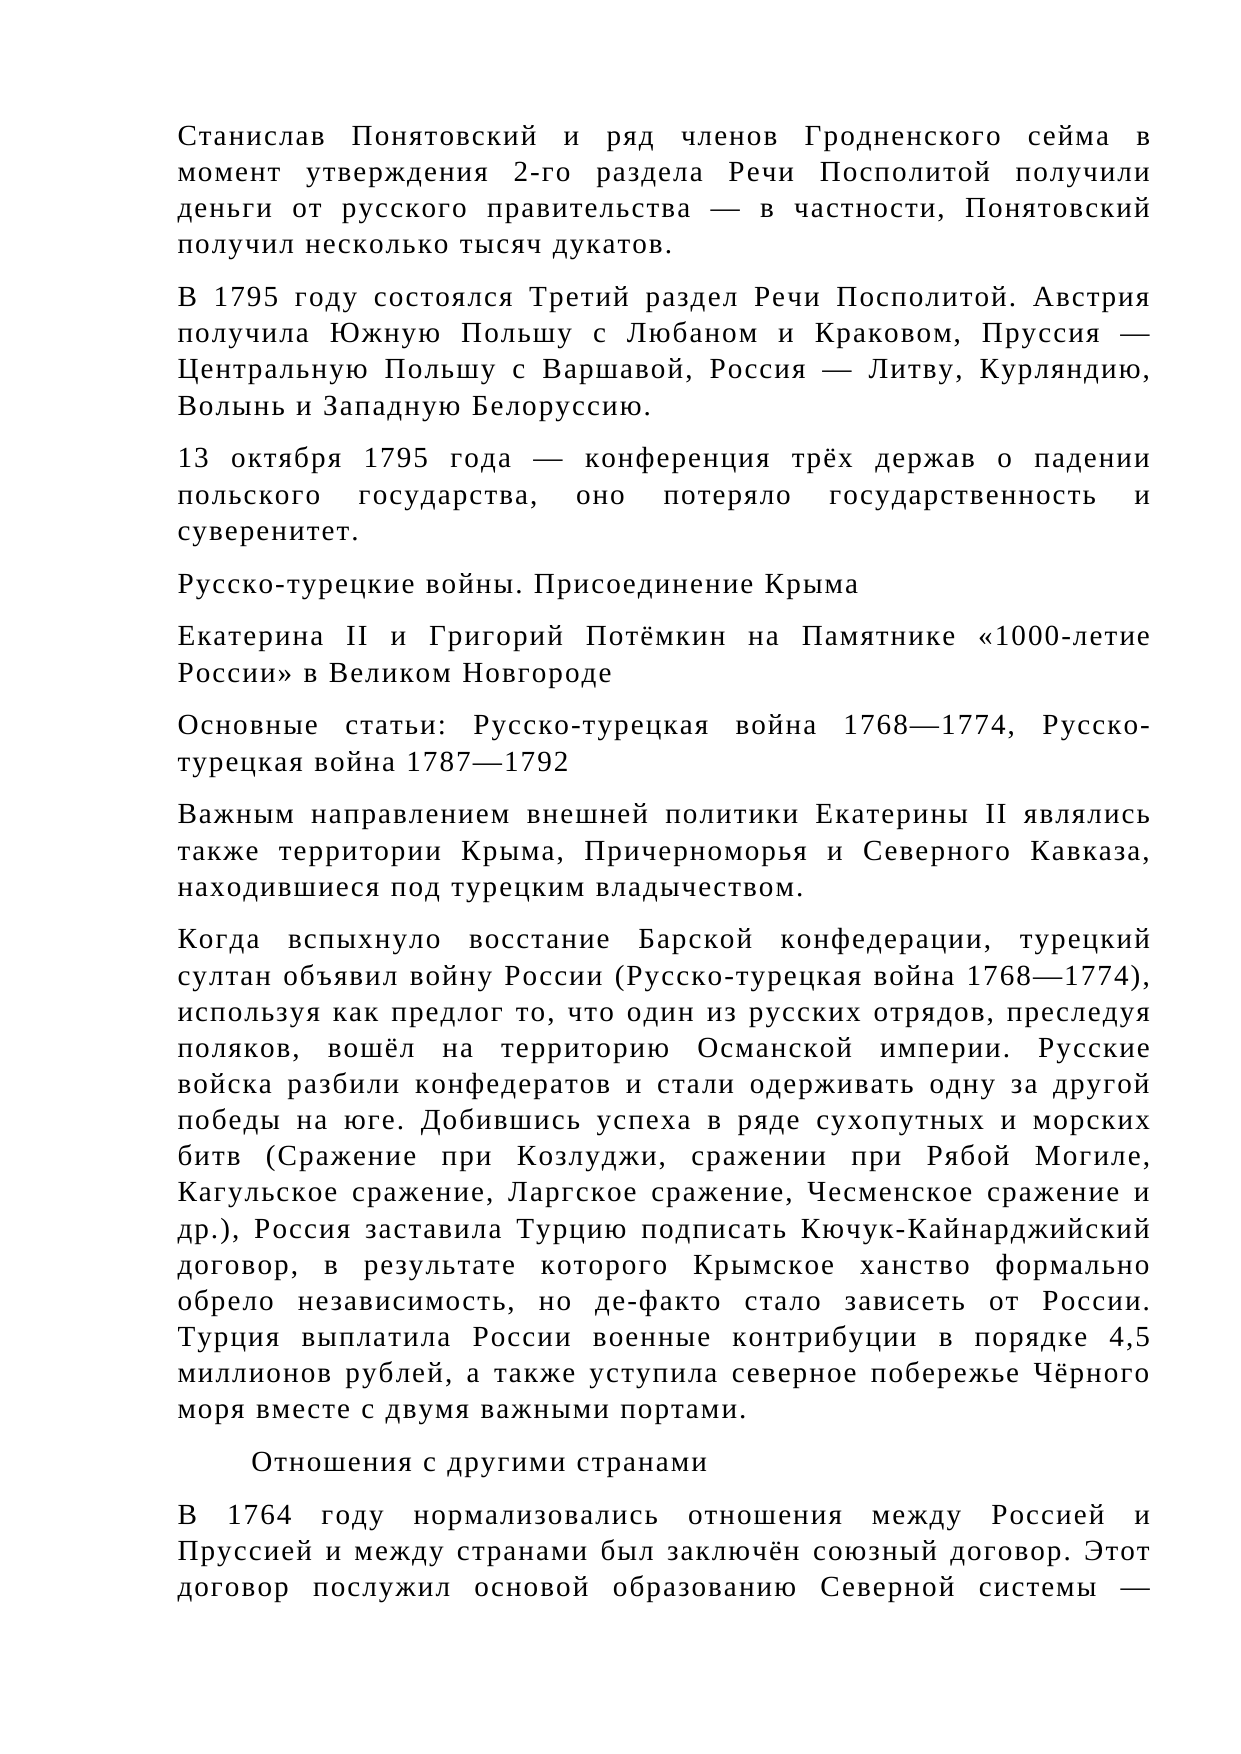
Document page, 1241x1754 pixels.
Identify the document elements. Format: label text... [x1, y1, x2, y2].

text 13 октября 1795 года — конференция трёх держав о падении польского государства, оно потеряло государственность и суверенитет. [177, 441, 1152, 546]
text Когда вспыхнуло восстание Барской конфедерации, турецкий султан объявил войну России (Русско-турецкая война 1768—1774), используя как предлог то, что один из русских отрядов, преследуя поляков, вошёл на территорию Османской империи. Русские войска разбили конфедератов и стали одерживать одну за другой победы на юге. Добившись успеха в ряде сухопутных и морских битв (Сражение при Козлуджи, сражении при Рябой Могиле, Кагульское сражение, Ларгское сражение, Чесменское сражение и др.), Россия заставила Турцию подписать Кючук-Кайнарджийский договор, в результате которого Крымское ханство формально обрело независимость, но де-факто стало зависеть от России. Турция выплатила России военные контрибуции в порядке 4,5 миллионов рублей, а также уступила северное побережье Чёрного моря вместе с двумя важными портами. [177, 922, 1152, 1425]
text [177, 118, 1152, 260]
text Екатерина II и Григорий Потёмкин на Памятнике «1000-летие России» в Великом Новгороде [177, 618, 1152, 688]
text В 1795 году состоялся Третий раздел Речи Посполитой. Австрия получила Южную Польшу с Любаном и Краковом, Пруссия — Центральную Польшу с Варшавой, Россия — Литву, Курляндию, Волынь и Западную Белоруссию. [177, 279, 1152, 421]
text Основные статьи: Русско-турецкая война 1768—1774, Русско-турецкая война 1787—1792 [177, 707, 1152, 777]
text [177, 1497, 1152, 1603]
text Отношения с другими странами [177, 1444, 1152, 1478]
text Важным направлением внешней политики Екатерины II являлись также территории Крыма, Причерноморья и Северного Кавказа, находившиеся под турецким владычеством. [177, 796, 1152, 902]
text Русско-турецкие войны. Присоединение Крыма [177, 566, 1152, 599]
